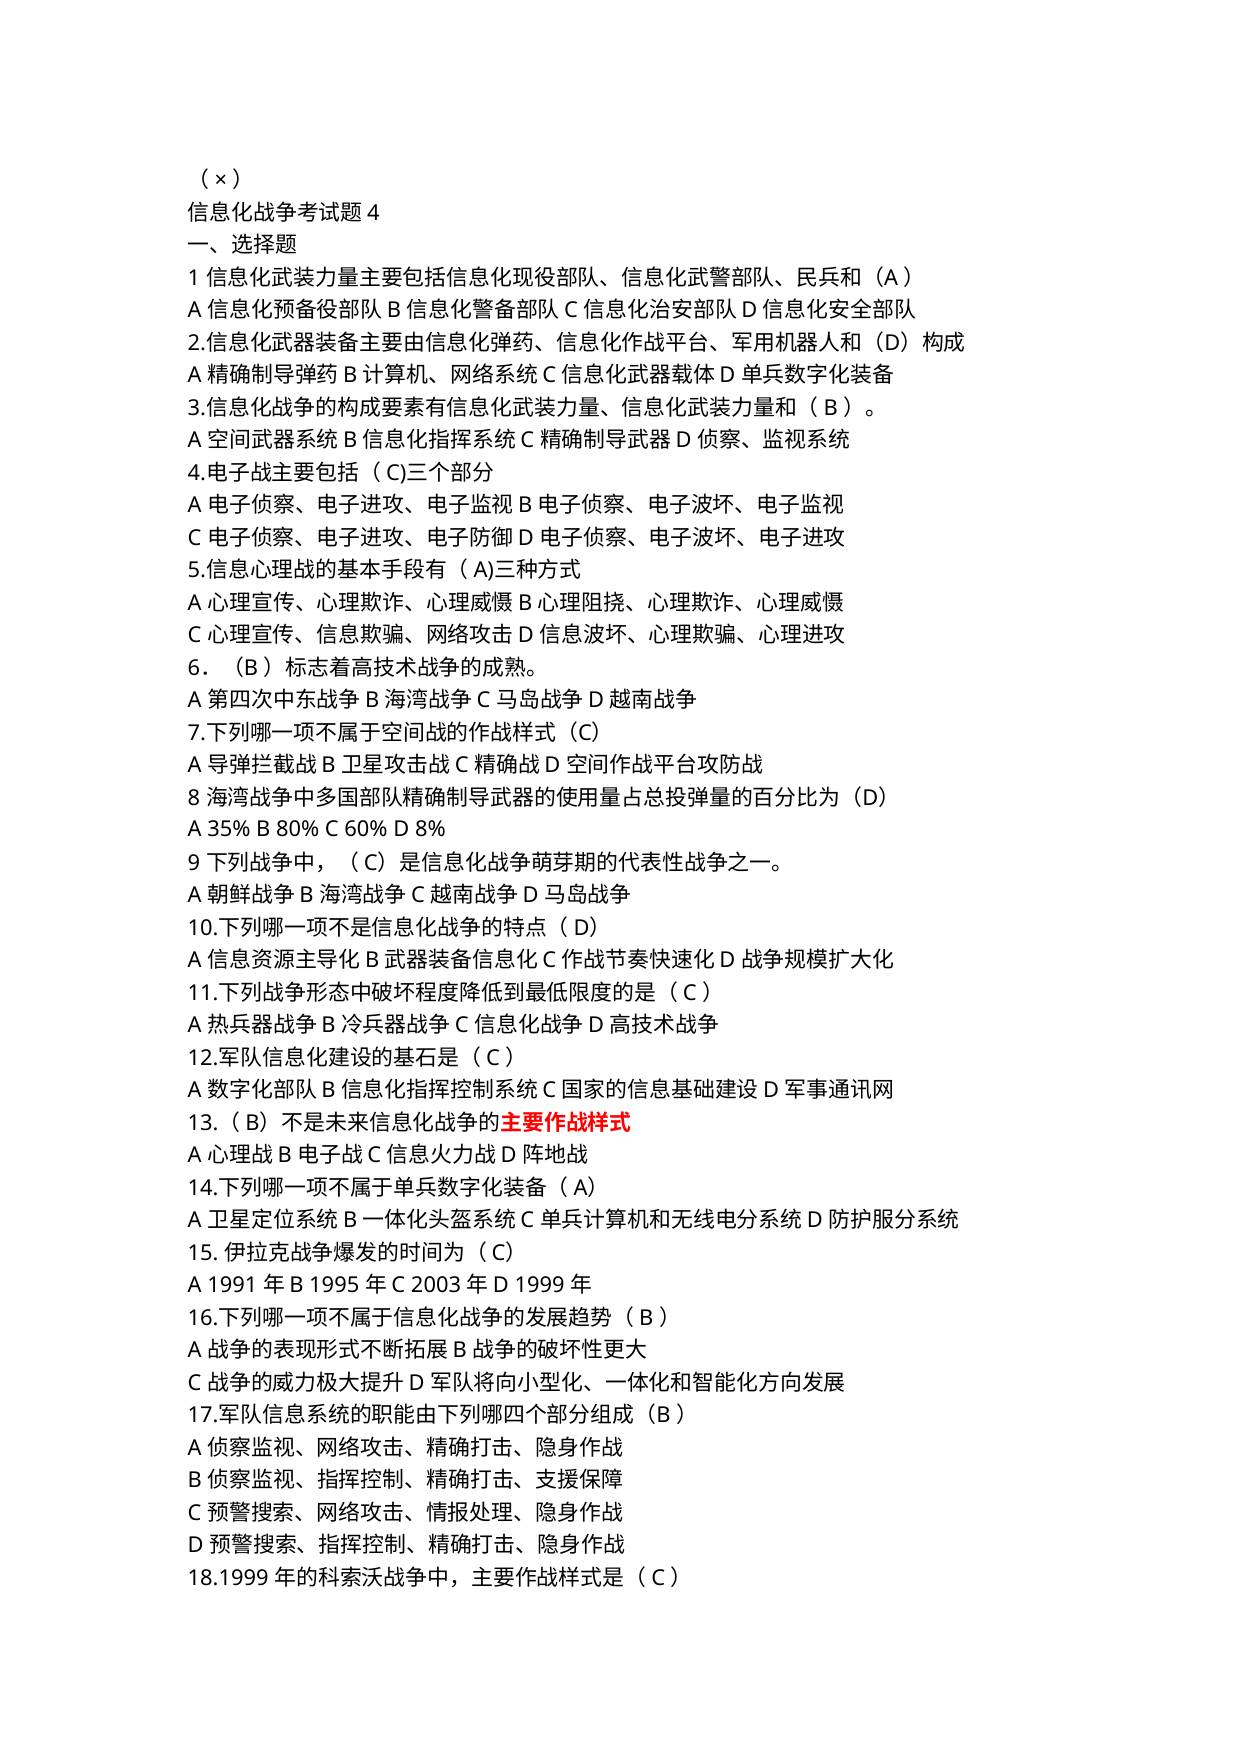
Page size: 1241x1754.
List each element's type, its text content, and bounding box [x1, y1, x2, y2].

text A 电子侦察、电子进攻、电子监视B 电子侦察、电子波坏、电子监视 [187, 487, 1053, 519]
text A 信息资源主导化B 武器装备信息化C 作战节奏快速化D 战争规模扩大化 [187, 942, 1053, 974]
text A 35% B 80% C 60% D 8% [187, 812, 1053, 844]
text A 热兵器战争B 冷兵器战争C 信息化战争D 高技术战争 [187, 1007, 1053, 1039]
text A 朝鲜战争B 海湾战争C 越南战争D 马岛战争 [187, 877, 1053, 909]
text C 电子侦察、电子进攻、电子防御D 电子侦察、电子波坏、电子进攻 [187, 519, 1053, 552]
text 1 信息化武装力量主要包括信息化现役部队、信息化武警部队、民兵和（A ） [187, 259, 1053, 292]
text 4.电子战主要包括（ C)三个部分 [187, 454, 1053, 487]
text 13.（ B）不是未来信息化战争的主要作战样式 [187, 1104, 1053, 1137]
text 2.信息化武器装备主要由信息化弹药、信息化作战平台、军用机器人和（D）构成 [187, 324, 1053, 357]
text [187, 162, 1053, 194]
text C 战争的威力极大提升D 军队将向小型化、一体化和智能化方向发展 [187, 1364, 1053, 1397]
text A 1991 年B 1995 年C 2003 年D 1999 年 [187, 1267, 1053, 1299]
text 15. 伊拉克战争爆发的时间为（ C） [187, 1234, 1053, 1267]
text A 空间武器系统B 信息化指挥系统C 精确制导武器D 侦察、监视系统 [187, 422, 1053, 454]
text 6．（B ）标志着高技术战争的成熟。 [187, 649, 1053, 682]
text C 预警搜索、网络攻击、情报处理、隐身作战 [187, 1494, 1053, 1527]
text A 心理战B 电子战C 信息火力战D 阵地战 [187, 1137, 1053, 1169]
text A 导弹拦截战B 卫星攻击战C 精确战D 空间作战平台攻防战 [187, 747, 1053, 779]
text C 心理宣传、信息欺骗、网络攻击D 信息波坏、心理欺骗、心理进攻 [187, 617, 1053, 649]
text 信息化战争考试题4 [187, 194, 1053, 227]
text 18.1999 年的科索沃战争中，主要作战样式是（ C ） [187, 1559, 1053, 1592]
text D 预警搜索、指挥控制、精确打击、隐身作战 [187, 1527, 1053, 1559]
text 10.下列哪一项不是信息化战争的特点（ D） [187, 909, 1053, 942]
text 14.下列哪一项不属于单兵数字化装备（ A） [187, 1169, 1053, 1202]
text 9 下列战争中，（ C）是信息化战争萌芽期的代表性战争之一。 [187, 844, 1053, 877]
text 一、选择题 [187, 227, 1053, 259]
text A 卫星定位系统B 一体化头盔系统C 单兵计算机和无线电分系统D 防护服分系统 [187, 1202, 1053, 1234]
text 17.军队信息系统的职能由下列哪四个部分组成（B ） [187, 1397, 1053, 1429]
text A 侦察监视、网络攻击、精确打击、隐身作战 [187, 1429, 1053, 1462]
text A 战争的表现形式不断拓展B 战争的破坏性更大 [187, 1332, 1053, 1364]
text A 第四次中东战争B 海湾战争C 马岛战争D 越南战争 [187, 682, 1053, 714]
text 8 海湾战争中多国部队精确制导武器的使用量占总投弹量的百分比为（D） [187, 779, 1053, 812]
text 11.下列战争形态中破坏程度降低到最低限度的是（ C ） [187, 974, 1053, 1007]
text A 信息化预备役部队B 信息化警备部队C 信息化治安部队D 信息化安全部队 [187, 292, 1053, 324]
text 3.信息化战争的构成要素有信息化武装力量、信息化武装力量和（ B ）。 [187, 389, 1053, 422]
text 5.信息心理战的基本手段有（ A)三种方式 [187, 552, 1053, 584]
text A 数字化部队B 信息化指挥控制系统C 国家的信息基础建设D 军事通讯网 [187, 1072, 1053, 1104]
text 16.下列哪一项不属于信息化战争的发展趋势（ B ） [187, 1299, 1053, 1332]
text A 精确制导弹药B 计算机、网络系统C 信息化武器载体D 单兵数字化装备 [187, 357, 1053, 389]
text 7.下列哪一项不属于空间战的作战样式（C） [187, 714, 1053, 747]
text 12.军队信息化建设的基石是（ C ） [187, 1039, 1053, 1072]
text B 侦察监视、指挥控制、精确打击、支援保障 [187, 1462, 1053, 1494]
text A 心理宣传、心理欺诈、心理威慑B 心理阻挠、心理欺诈、心理威慑 [187, 584, 1053, 617]
